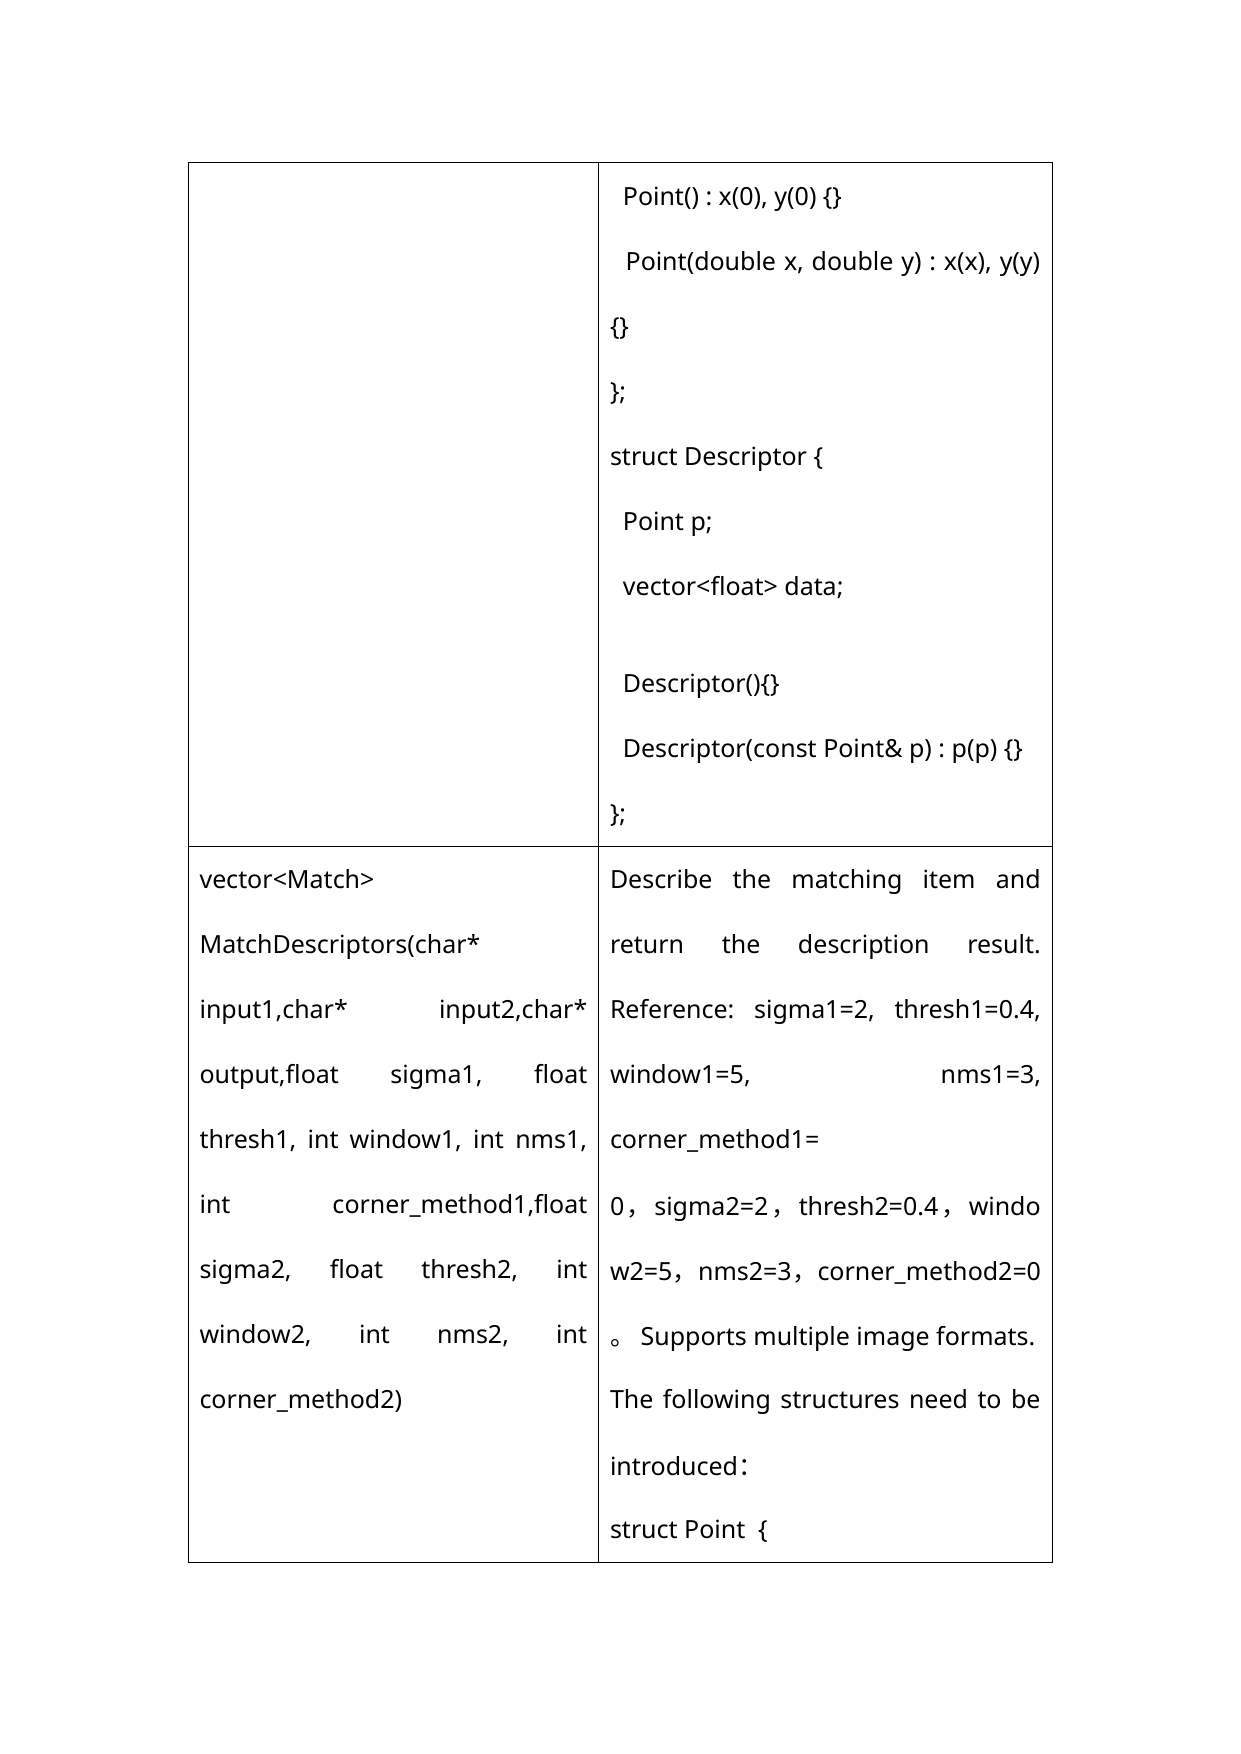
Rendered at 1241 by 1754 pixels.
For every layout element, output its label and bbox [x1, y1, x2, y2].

table_cell [189, 847, 598, 1562]
table_cell [599, 163, 1052, 846]
table_cell [599, 847, 1052, 1562]
table_cell [189, 163, 598, 846]
